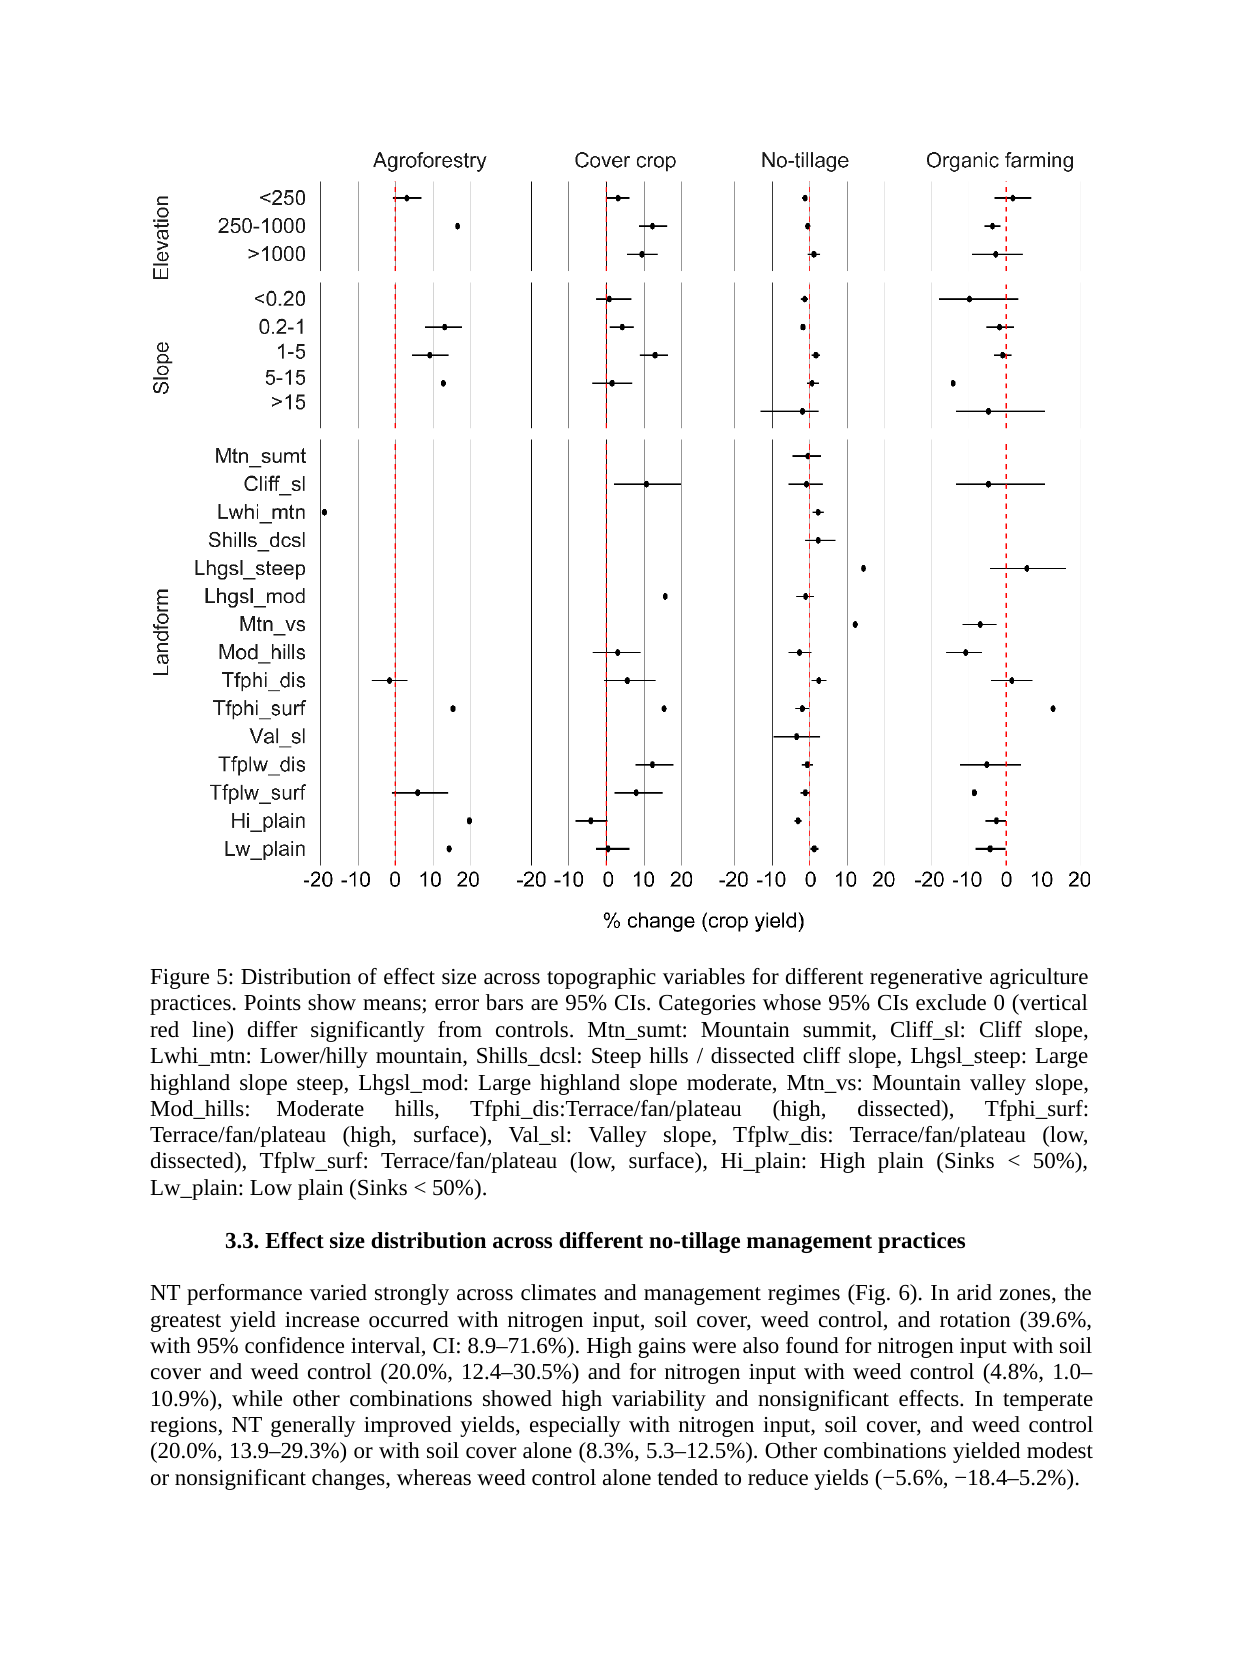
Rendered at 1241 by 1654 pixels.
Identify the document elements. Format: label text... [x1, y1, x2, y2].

text Figure 5: Distribution of effect size across topographic variables for different regenerative agriculture practices. Points show means; error bars are 95% CIs. Categories whose 95% CIs exclude 0 (vertical red line) differ significantly from controls. Mtn_sumt: Mountain summit, Cliff_sl: Cliff slope, Lwhi_mtn: Lower/hilly mountain, Shills_dcsl: Steep hills / dissected cliff slope, Lhgsl_steep: Large highland slope steep, Lhgsl_mod: Large highland slope moderate, Mtn_vs: Mountain valley slope, Mod_hills: Moderate hills, Tfphi_dis:Terrace/fan/plateau (high, dissected), Tfphi_surf: Terrace/fan/plateau (high, surface), Val_sl: Valley slope, Tfplw_dis: Terrace/fan/plateau (low, dissected), Tfplw_surf: Terrace/fan/plateau (low, surface), Hi_plain: High plain (Sinks < 50%), Lw_plain: Low plain (Sinks < 50%). [150, 963, 1090, 1200]
list Effect size distribution across different no-tillage management practices [225, 1227, 1095, 1253]
text NT performance varied strongly across climates and management regimes (Fig. 6). In arid zones, the greatest yield increase occurred with nitrogen input, soil cover, weed control, and rotation (39.6%, with 95% confidence interval, CI: 8.9–71.6%). High gains were also found for nitrogen input with soil cover and weed control (20.0%, 12.4–30.5%) and for nitrogen input with weed control (4.8%, 1.0–10.9%), while other combinations showed high variability and nonsignificant effects. In temperate regions, NT generally improved yields, especially with nitrogen input, soil cover, and weed control (20.0%, 13.9–29.3%) or with soil cover alone (8.3%, 5.3–12.5%). Other combinations yielded modest or nonsignificant changes, whereas weed control alone tended to reduce yields (−5.6%, −18.4–5.2%). [150, 1279, 1095, 1490]
picture [150, 150, 1090, 934]
